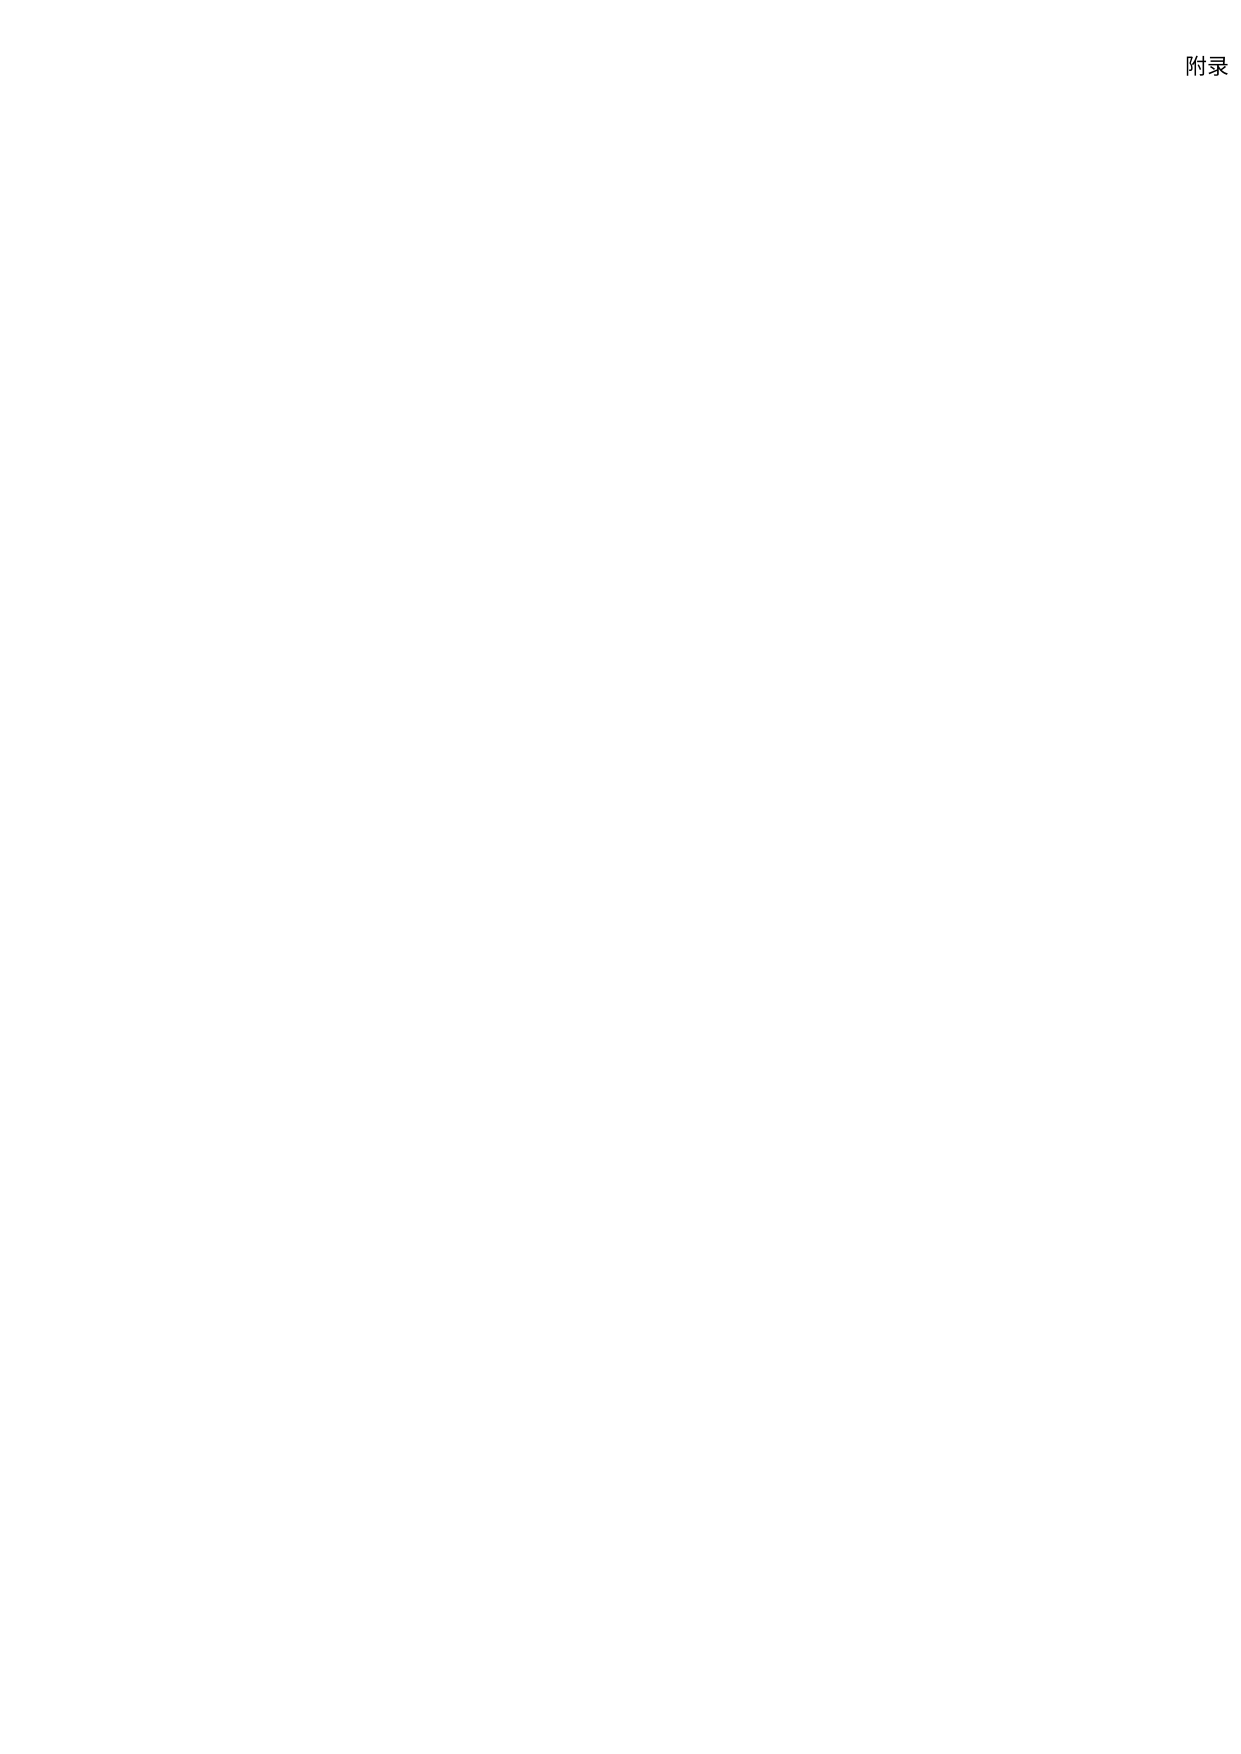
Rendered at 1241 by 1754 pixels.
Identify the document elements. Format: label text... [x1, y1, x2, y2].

text 附录 [0, 48, 1229, 81]
